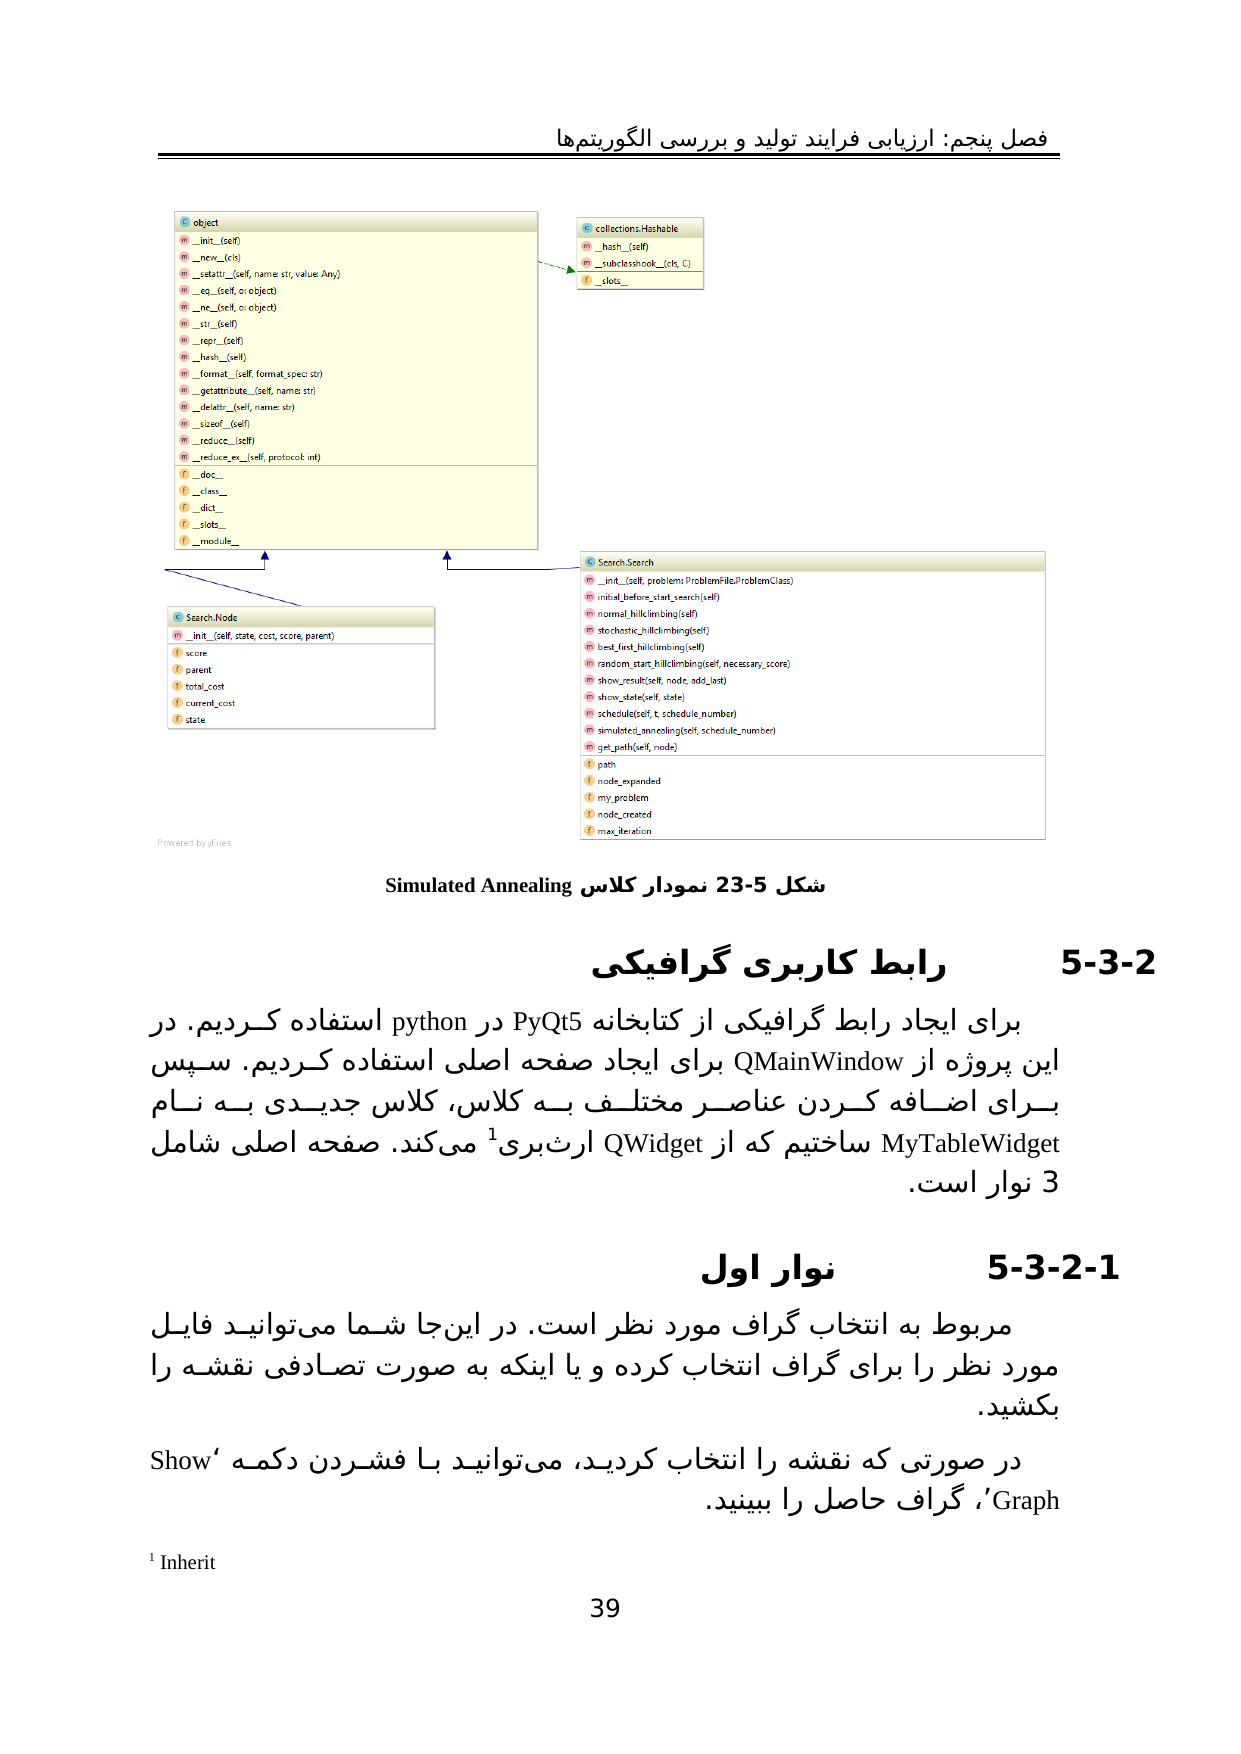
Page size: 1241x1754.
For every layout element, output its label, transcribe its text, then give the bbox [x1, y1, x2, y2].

text در صورتی که نقشه را انتخاب کردید، می‌توانید با فشردن دکمه ‘Show Graph’، گراف حاصل را ببینید. [150, 1442, 1060, 1517]
text برای ایجاد رابط گرافیکی از کتابخانه PyQt5 در python استفاده کردیم. در این پروژه از QMainWindow برای ایجاد صفحه اصلی استفاده کردیم. سپس برای اضافه کردن عناصر مختلف به کلاس، کلاس جدیدی به نام MyTableWidget ساختیم که از QWidget ارث‌بری می‌کند. صفحه اصلی شامل 3 نوار است. [150, 1003, 1060, 1200]
picture [150, 195, 1060, 855]
text مربوط به انتخاب گراف مورد نظر است. در این‌جا شما می‌توانید فایل مورد نظر را برای گراف انتخاب کرده و یا اینکه به صورت تصادفی نقشه را بکشید. [150, 1307, 1060, 1423]
subtitle نوار اول [150, 1248, 986, 1287]
subtitle رابط کاربری گرافیکی [150, 944, 1060, 983]
